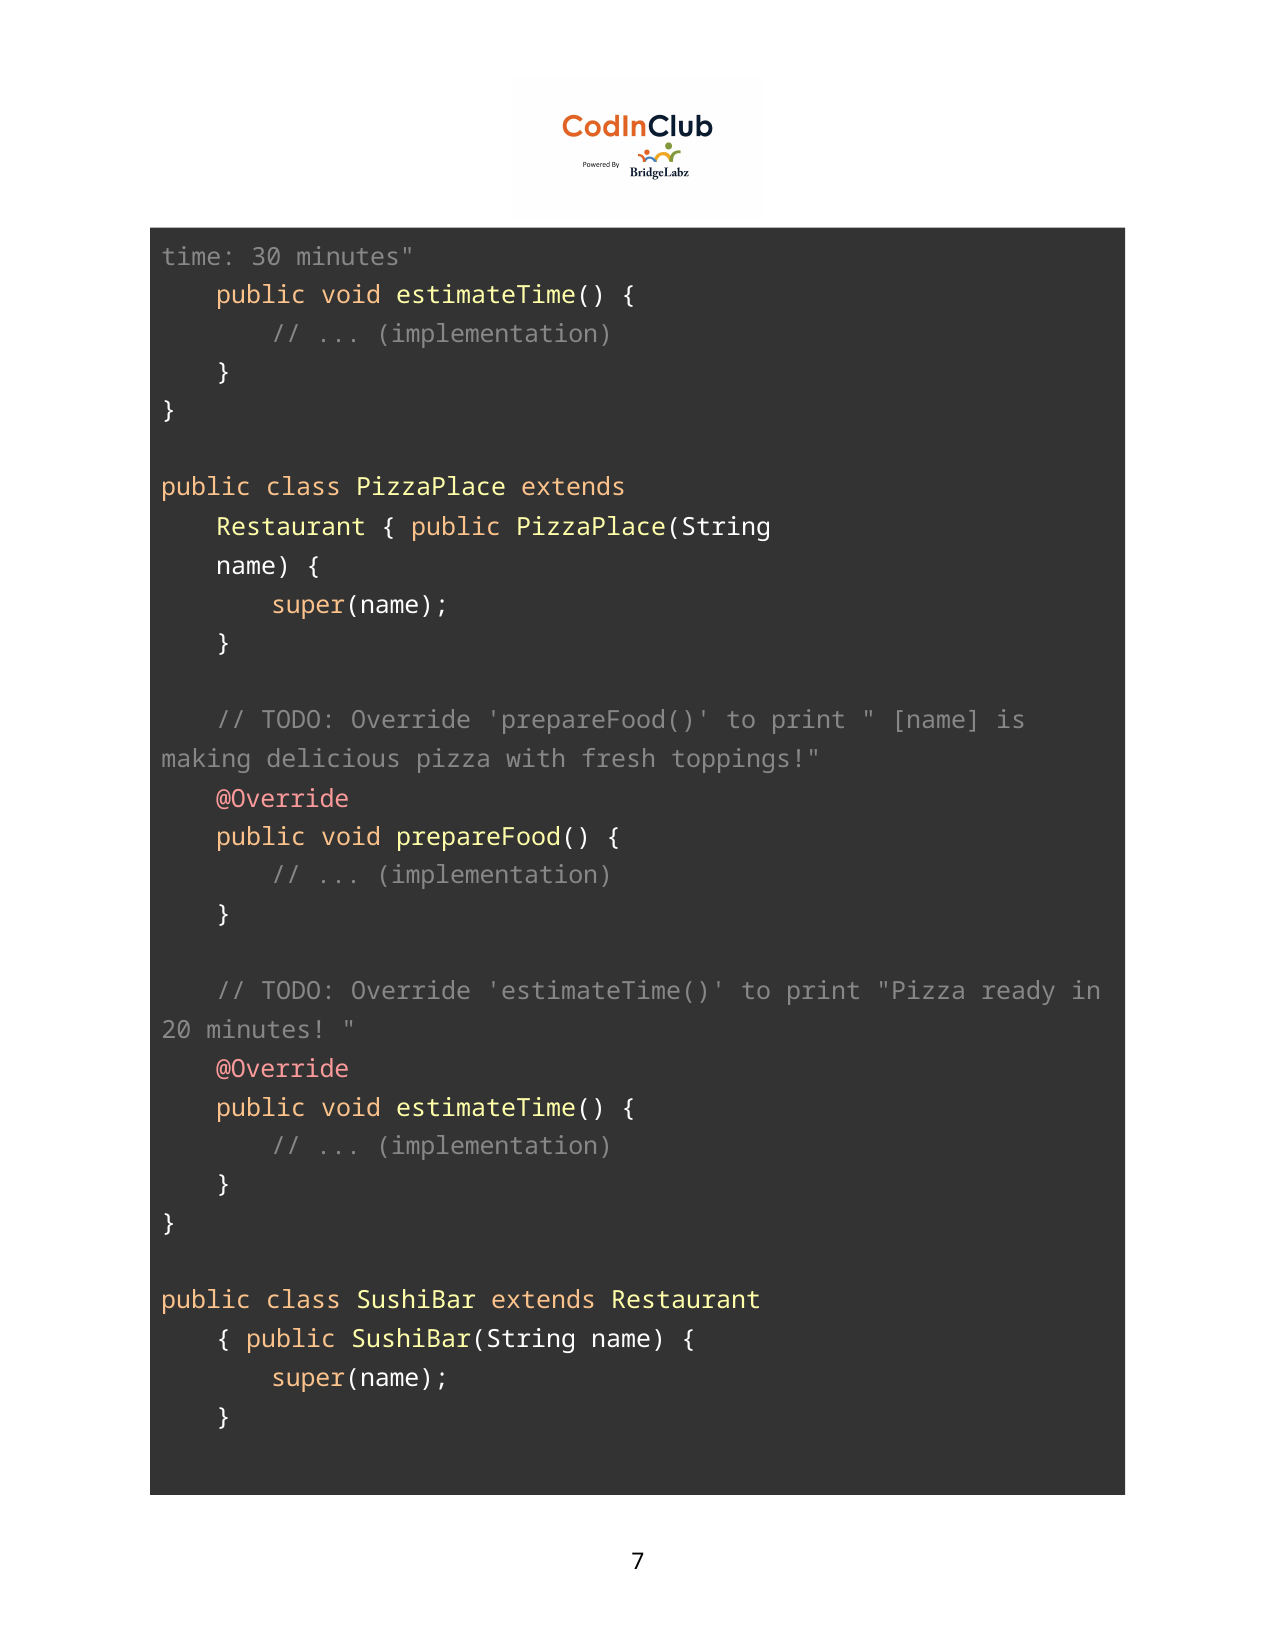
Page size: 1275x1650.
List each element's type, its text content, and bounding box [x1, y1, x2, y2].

text public void prepareFood() { [216, 819, 1125, 853]
text } [216, 625, 1125, 659]
text } [216, 1166, 1125, 1200]
text } [161, 1204, 1125, 1239]
text public void estimateTime() { [216, 1089, 1125, 1123]
text } [161, 392, 1125, 426]
text @Override [216, 1051, 1125, 1085]
text } [216, 354, 1125, 388]
text } [216, 1398, 1125, 1432]
text public class SushiBar extends Restaurant { public SushiBar(String name) { [161, 1282, 773, 1355]
text super(name); [271, 587, 1125, 621]
text time: 30 minutes" [161, 238, 1125, 272]
text @Override [216, 780, 1125, 814]
text // ... (implementation) [271, 1128, 1125, 1162]
picture [511, 77, 764, 218]
text // TODO: Override 'prepareFood()' to print " [name] is making delicious pizza with fresh toppings!" [161, 702, 1125, 775]
text super(name); [271, 1360, 1125, 1394]
text // TODO: Override 'estimateTime()' to print "Pizza ready in 20 minutes! " [161, 972, 1125, 1046]
text public class PizzaPlace extends Restaurant { public PizzaPlace(String name) { [161, 469, 773, 581]
text public void estimateTime() { [216, 277, 1125, 311]
text } [216, 896, 1125, 930]
text // ... (implementation) [271, 315, 1125, 349]
text // ... (implementation) [271, 857, 1125, 891]
